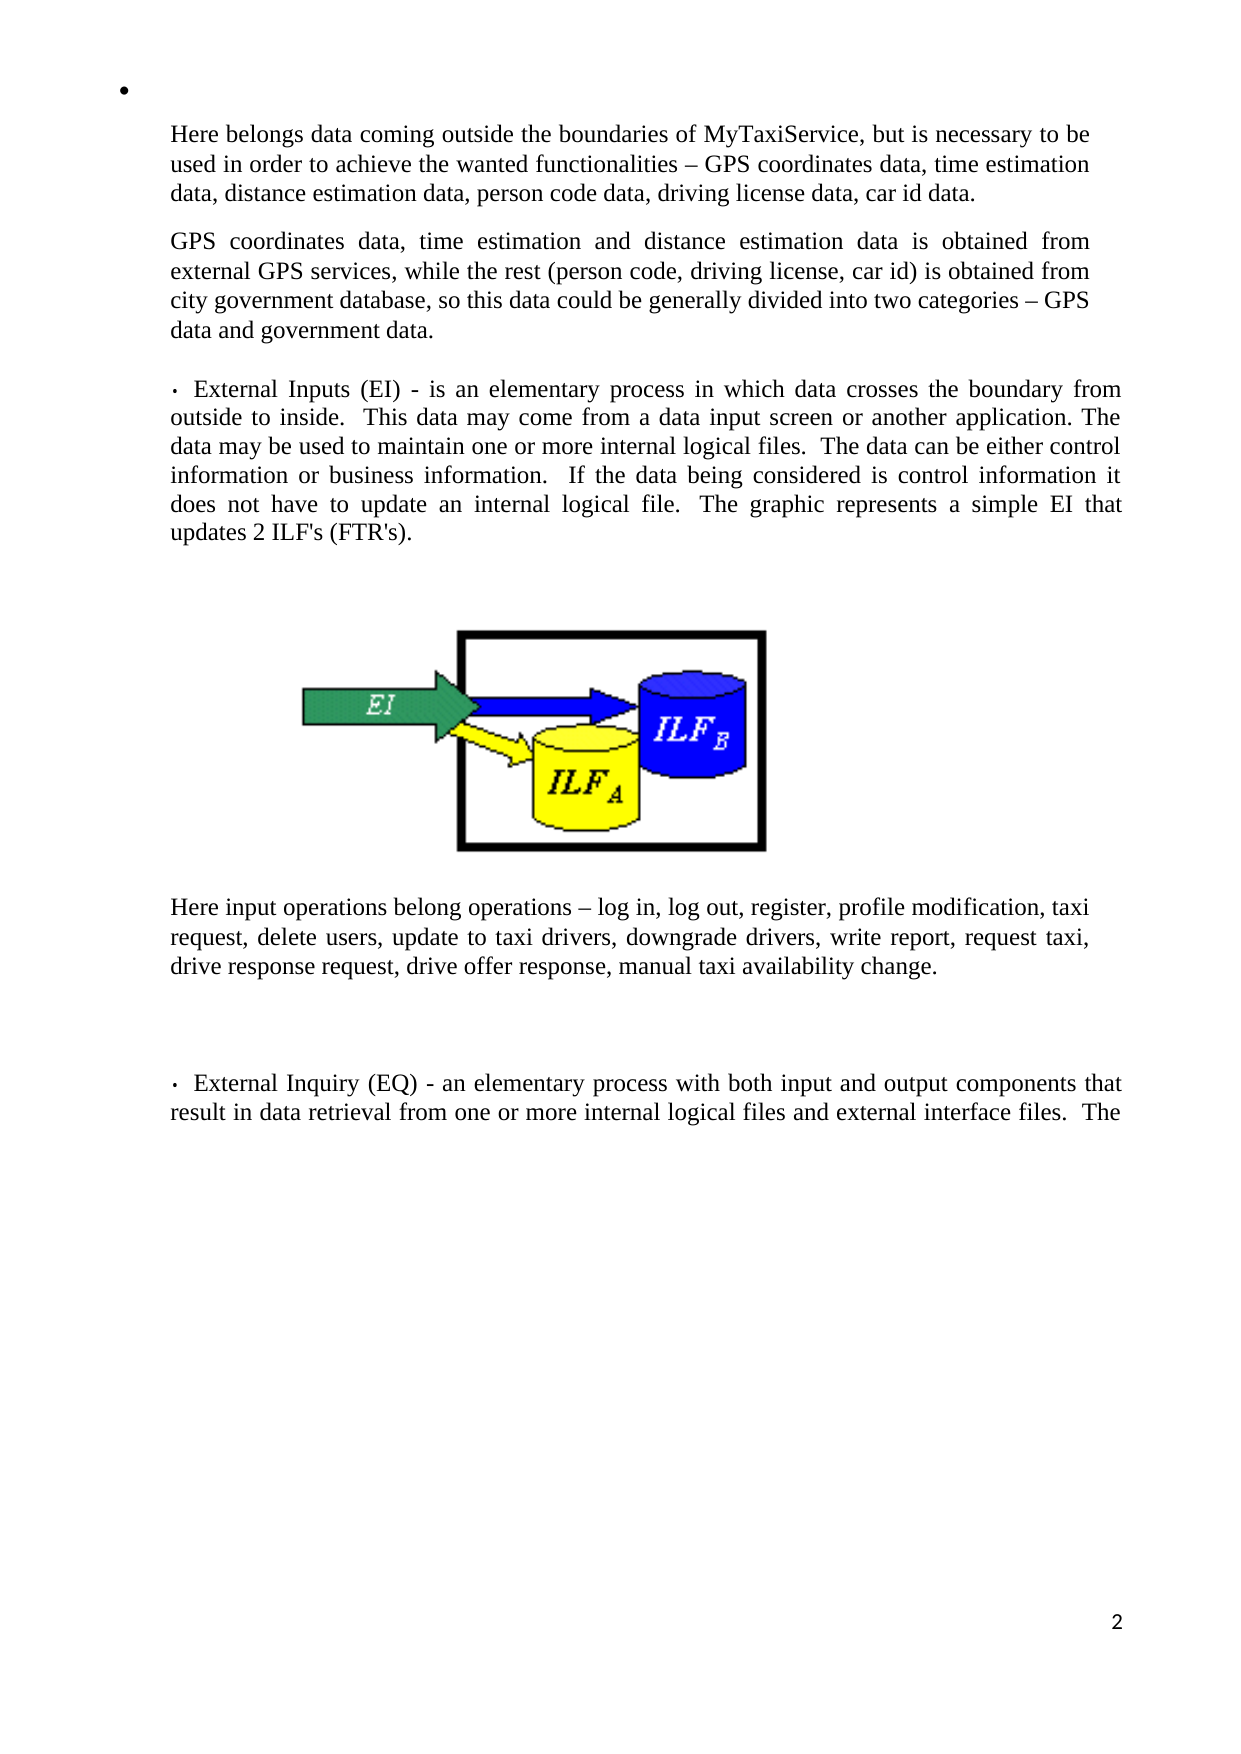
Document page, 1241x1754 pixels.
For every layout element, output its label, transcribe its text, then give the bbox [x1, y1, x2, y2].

list External Inquiry (EQ) - an elementary process with both input and output components that result in data retrieval from one or more internal logical files and external interface files. The input process does not update any Internal Logical Files, and the output side does not contain derived data. The graphic below represents an EQ with two ILF's and no derived data. [170, 1068, 1123, 1125]
list External Inputs (EI) - is an elementary process in which data crosses the boundary from outside to inside. This data may come from a data input screen or another application. The data may be used to maintain one or more internal logical files. The data can be either control information or business information. If the data being considered is control information it does not have to update an internal logical file. The graphic represents a simple EI that updates 2 ILF's (FTR's). [170, 374, 1123, 546]
text GPS coordinates data, time estimation and distance estimation data is obtained from external GPS services, while the rest (person code, driving license, car id) is obtained from city government database, so this data could be generally divided into two categories – GPS data and government data. [170, 226, 1091, 344]
text Here input operations belong operations – log in, log out, register, profile modification, taxi request, delete users, update to taxi drivers, downgrade drivers, write report, request taxi, drive response request, drive offer response, manual taxi availability change. [170, 892, 1091, 980]
picture [283, 620, 773, 856]
text Here belongs data coming outside the boundaries of MyTaxiService, but is necessary to be used in order to achieve the wanted functionalities – GPS coordinates data, time estimation data, distance estimation data, person code data, driving license data, car id data. [170, 119, 1091, 207]
